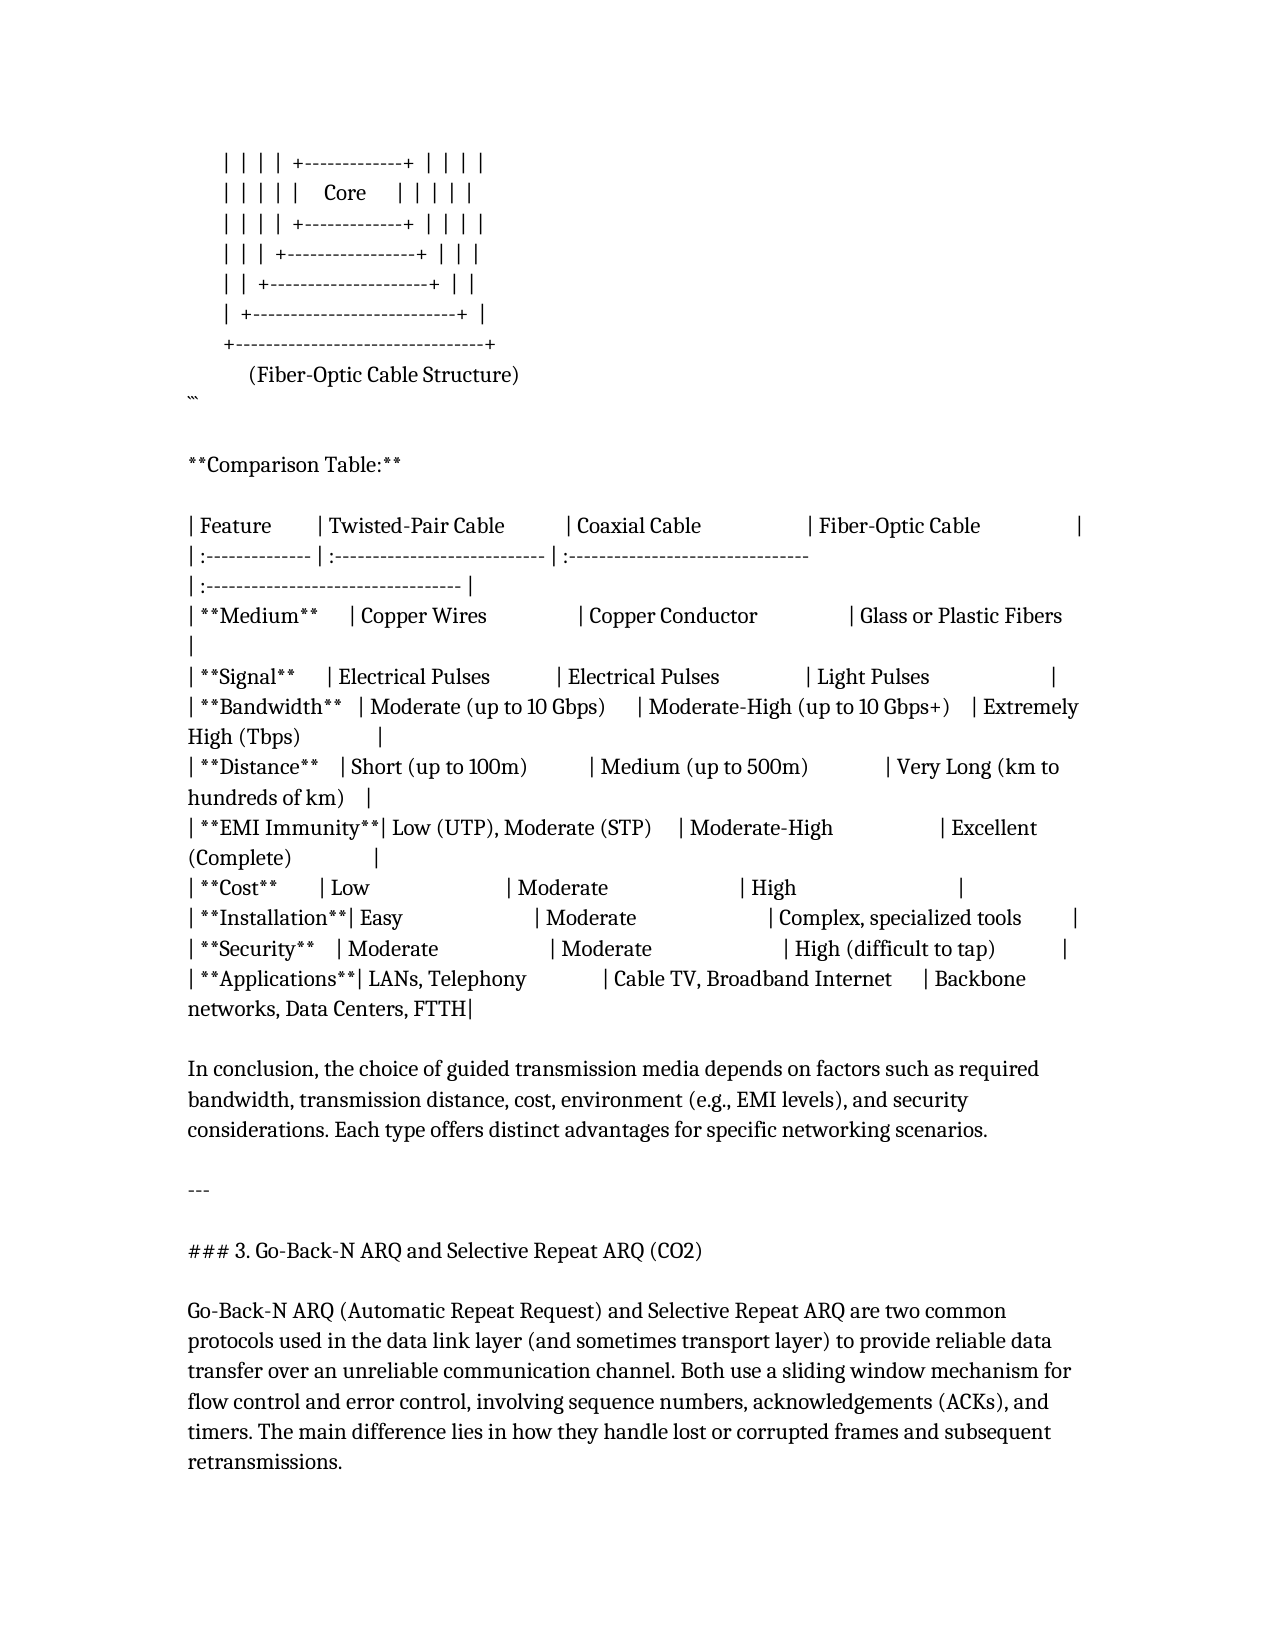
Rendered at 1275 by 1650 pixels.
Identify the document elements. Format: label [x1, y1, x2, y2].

text [187, 150, 1087, 1475]
